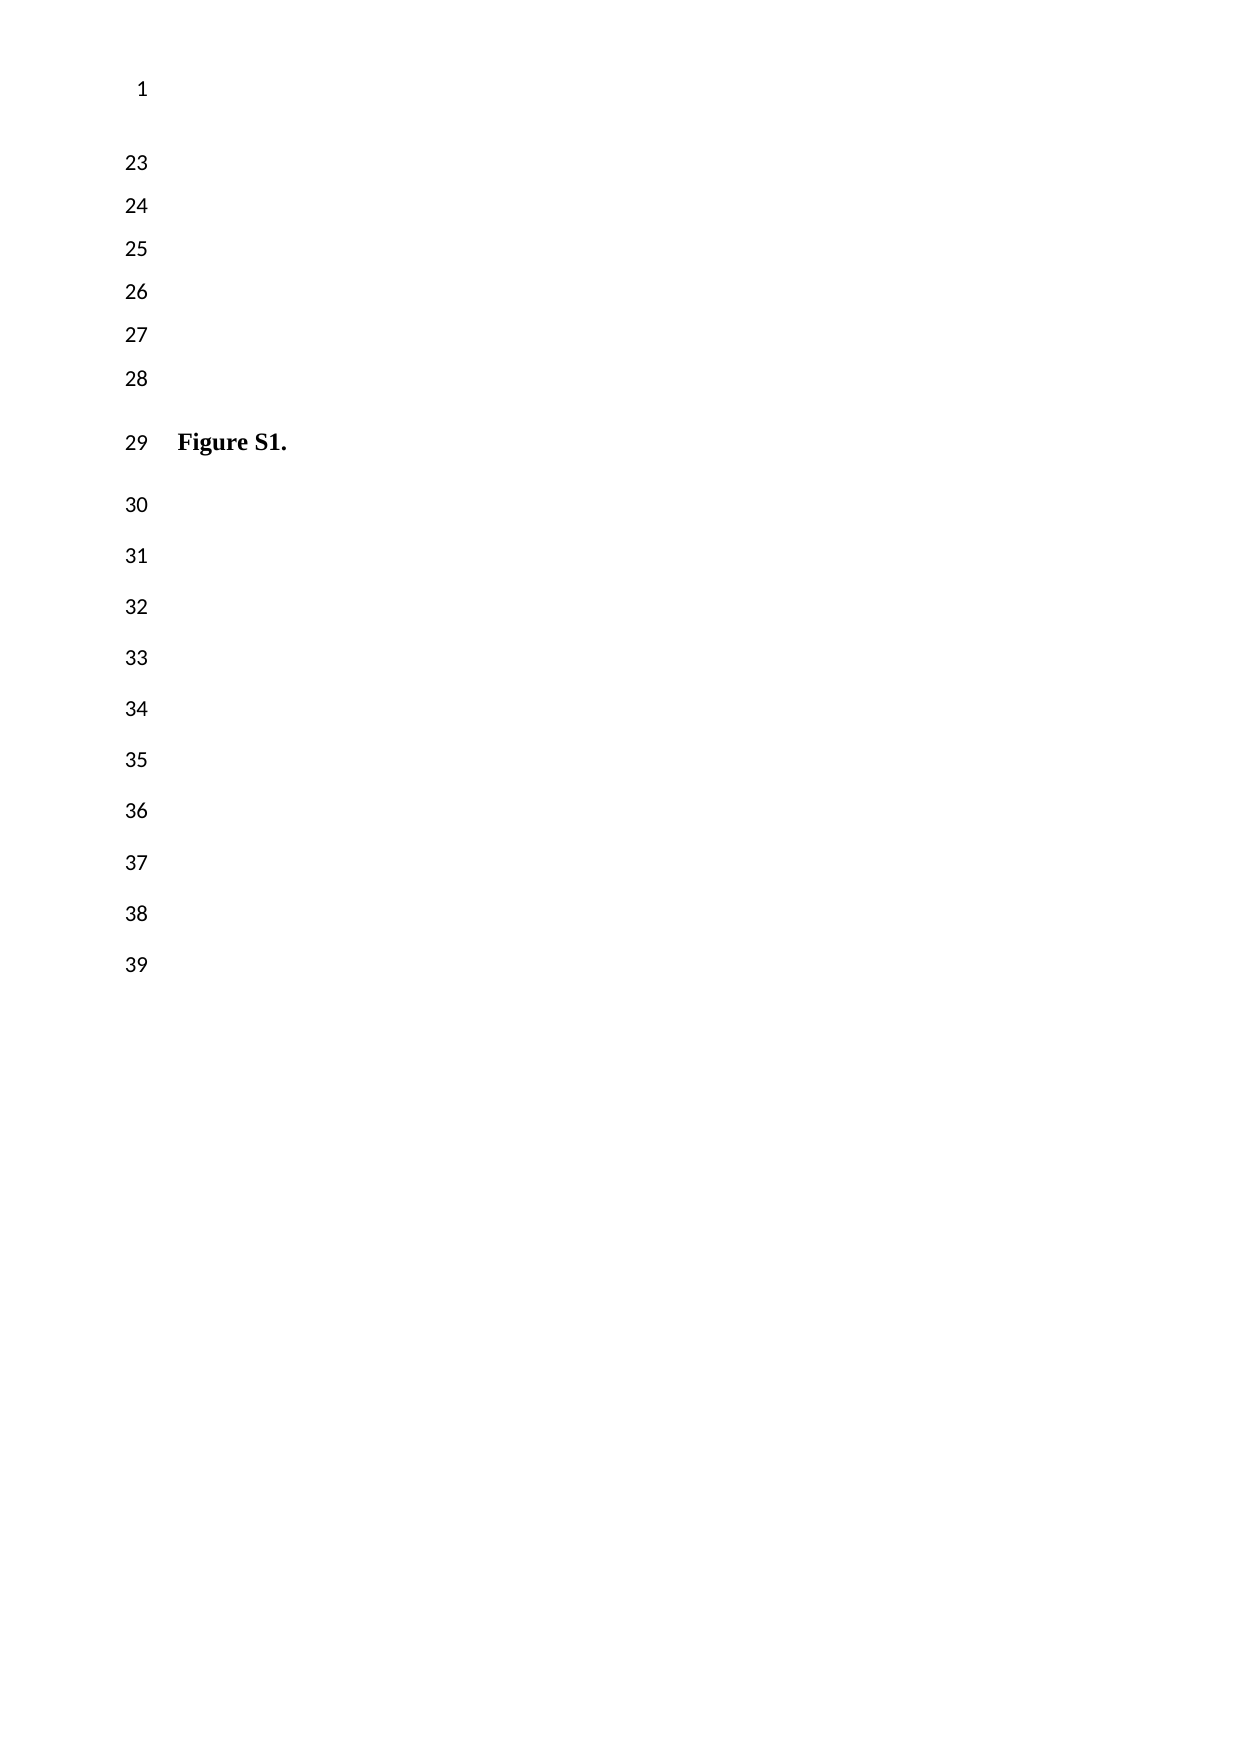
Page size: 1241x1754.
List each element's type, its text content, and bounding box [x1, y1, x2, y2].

text Figure S1. [177, 427, 1063, 456]
